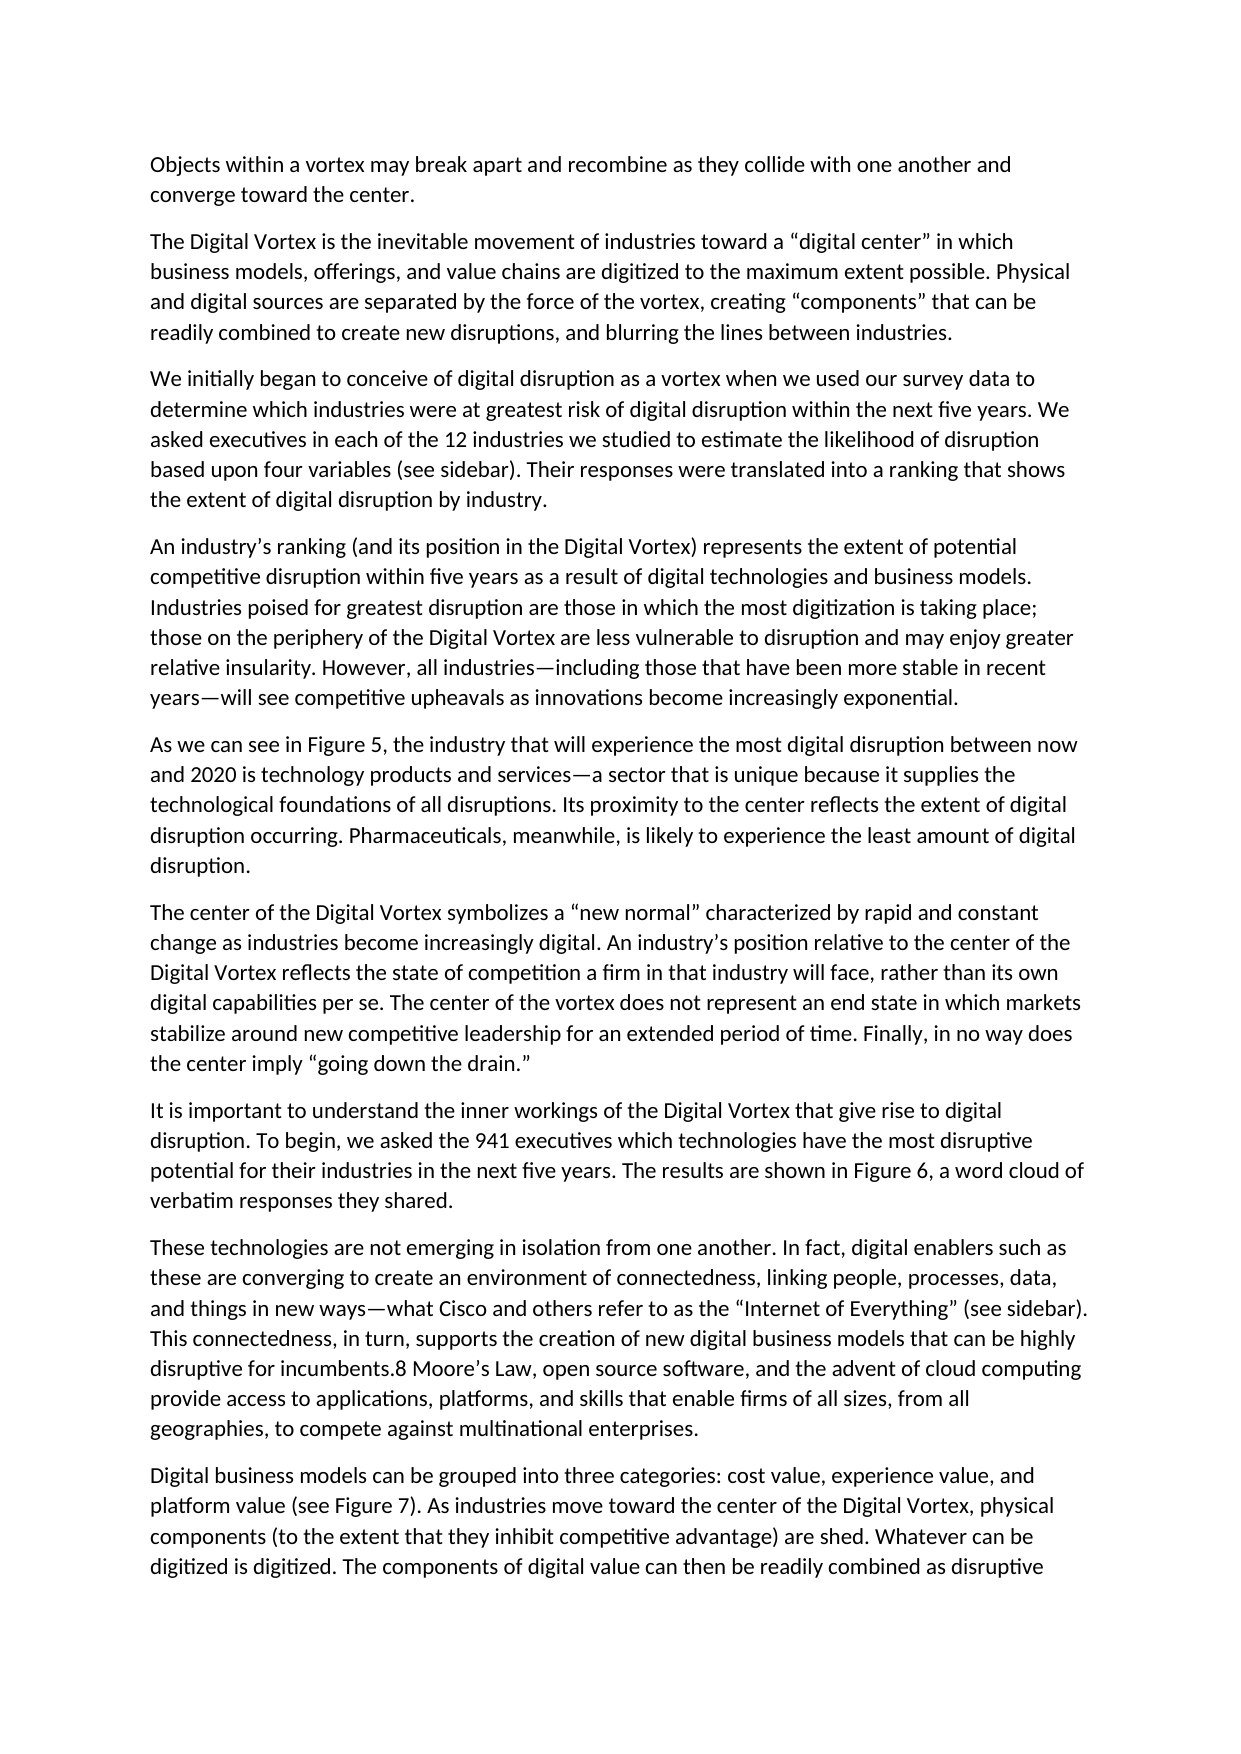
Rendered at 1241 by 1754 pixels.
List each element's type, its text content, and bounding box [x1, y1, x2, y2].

text As we can see in Figure 5, the industry that will experience the most digital disruption between now and 2020 is technology products and services—a sector that is unique because it supplies the technological foundations of all disruptions. Its proximity to the center reflects the extent of digital disruption occurring. Pharmaceuticals, meanwhile, is likely to experience the least amount of digital disruption. [150, 730, 1090, 879]
text The center of the Digital Vortex symbolizes a “new normal” characterized by rapid and constant change as industries become increasingly digital. An industry’s position relative to the center of the Digital Vortex reflects the state of competition a firm in that industry will face, rather than its own digital capabilities per se. The center of the vortex does not represent an end state in which markets stabilize around new competitive leadership for an extended period of time. Finally, in no way does the center imply “going down the drain.” [150, 898, 1090, 1077]
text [150, 1461, 1090, 1580]
text These technologies are not emerging in isolation from one another. In fact, digital enablers such as these are converging to create an environment of connectedness, linking people, processes, data, and things in new ways—what Cisco and others refer to as the “Internet of Everything” (see sidebar). This connectedness, in turn, supports the creation of new digital business models that can be highly disruptive for incumbents.8 Moore’s Law, open source software, and the advent of cloud computing provide access to applications, platforms, and skills that enable firms of all sizes, from all geographies, to compete against multinational enterprises. [150, 1233, 1090, 1443]
text Objects within a vortex may break apart and recombine as they collide with one another and converge toward the center. [150, 150, 1090, 208]
text It is important to understand the inner workings of the Digital Vortex that give rise to digital disruption. To begin, we asked the 941 executives which technologies have the most disruptive potential for their industries in the next five years. The results are shown in Figure 6, a word cloud of verbatim responses they shared. [150, 1096, 1090, 1214]
text An industry’s ranking (and its position in the Digital Vortex) represents the extent of potential competitive disruption within five years as a result of digital technologies and business models. Industries poised for greatest disruption are those in which the most digitization is taking place; those on the periphery of the Digital Vortex are less vulnerable to disruption and may enjoy greater relative insularity. However, all industries—including those that have been more stable in recent years—will see competitive upheavals as innovations become increasingly exponential. [150, 532, 1090, 711]
text We initially began to conceive of digital disruption as a vortex when we used our survey data to determine which industries were at greatest risk of digital disruption within the next five years. We asked executives in each of the 12 industries we studied to estimate the likelihood of disruption based upon four variables (see sidebar). Their responses were translated into a ranking that shows the extent of digital disruption by industry. [150, 364, 1090, 513]
text The Digital Vortex is the inevitable movement of industries toward a “digital center” in which business models, offerings, and value chains are digitized to the maximum extent possible. Physical and digital sources are separated by the force of the vortex, creating “components” that can be readily combined to create new disruptions, and blurring the lines between industries. [150, 227, 1090, 346]
